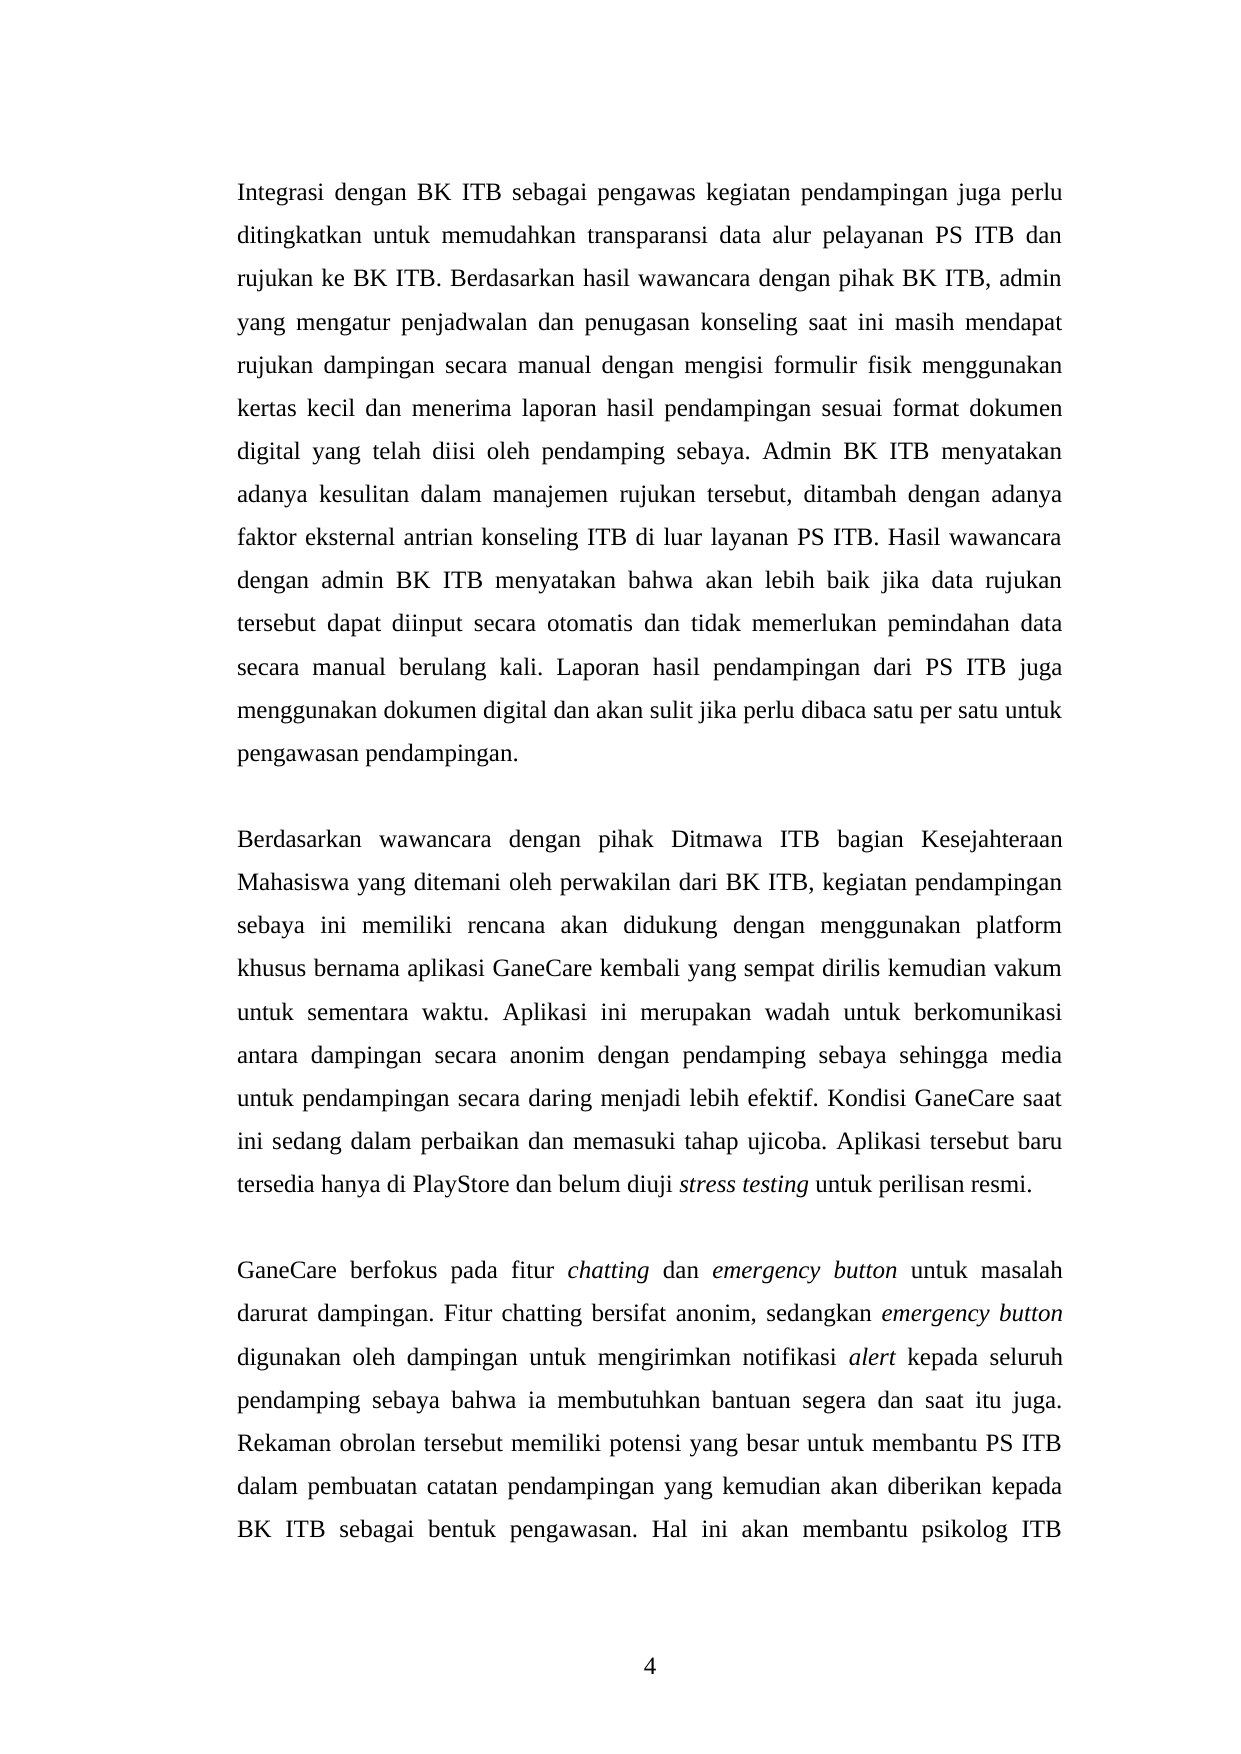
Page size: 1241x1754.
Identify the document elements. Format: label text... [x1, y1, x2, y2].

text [237, 1255, 1063, 1543]
text Berdasarkan wawancara dengan pihak Ditmawa ITB bagian Kesejahteraan Mahasiswa yang ditemani oleh perwakilan dari BK ITB, kegiatan pendampingan sebaya ini memiliki rencana akan didukung dengan menggunakan platform khusus bernama aplikasi GaneCare kembali yang sempat dirilis kemudian vakum untuk sementara waktu. Aplikasi ini merupakan wadah untuk berkomunikasi antara dampingan secara anonim dengan pendamping sebaya sehingga media untuk pendampingan secara daring menjadi lebih efektif. Kondisi GaneCare saat ini sedang dalam perbaikan dan memasuki tahap ujicoba. Aplikasi tersebut baru tersedia hanya di PlayStore dan belum diuji stress testing untuk perilisan resmi. [237, 824, 1063, 1198]
text Integrasi dengan BK ITB sebagai pengawas kegiatan pendampingan juga perlu ditingkatkan untuk memudahkan transparansi data alur pelayanan PS ITB dan rujukan ke BK ITB. Berdasarkan hasil wawancara dengan pihak BK ITB, admin yang mengatur penjadwalan dan penugasan konseling saat ini masih mendapat rujukan dampingan secara manual dengan mengisi formulir fisik menggunakan kertas kecil dan menerima laporan hasil pendampingan sesuai format dokumen digital yang telah diisi oleh pendamping sebaya. Admin BK ITB menyatakan adanya kesulitan dalam manajemen rujukan tersebut, ditambah dengan adanya faktor eksternal antrian konseling ITB di luar layanan PS ITB. Hasil wawancara dengan admin BK ITB menyatakan bahwa akan lebih baik jika data rujukan tersebut dapat diinput secara otomatis dan tidak memerlukan pemindahan data secara manual berulang kali. Laporan hasil pendampingan dari PS ITB juga menggunakan dokumen digital dan akan sulit jika perlu dibaca satu per satu untuk pengawasan pendampingan. [237, 177, 1063, 767]
